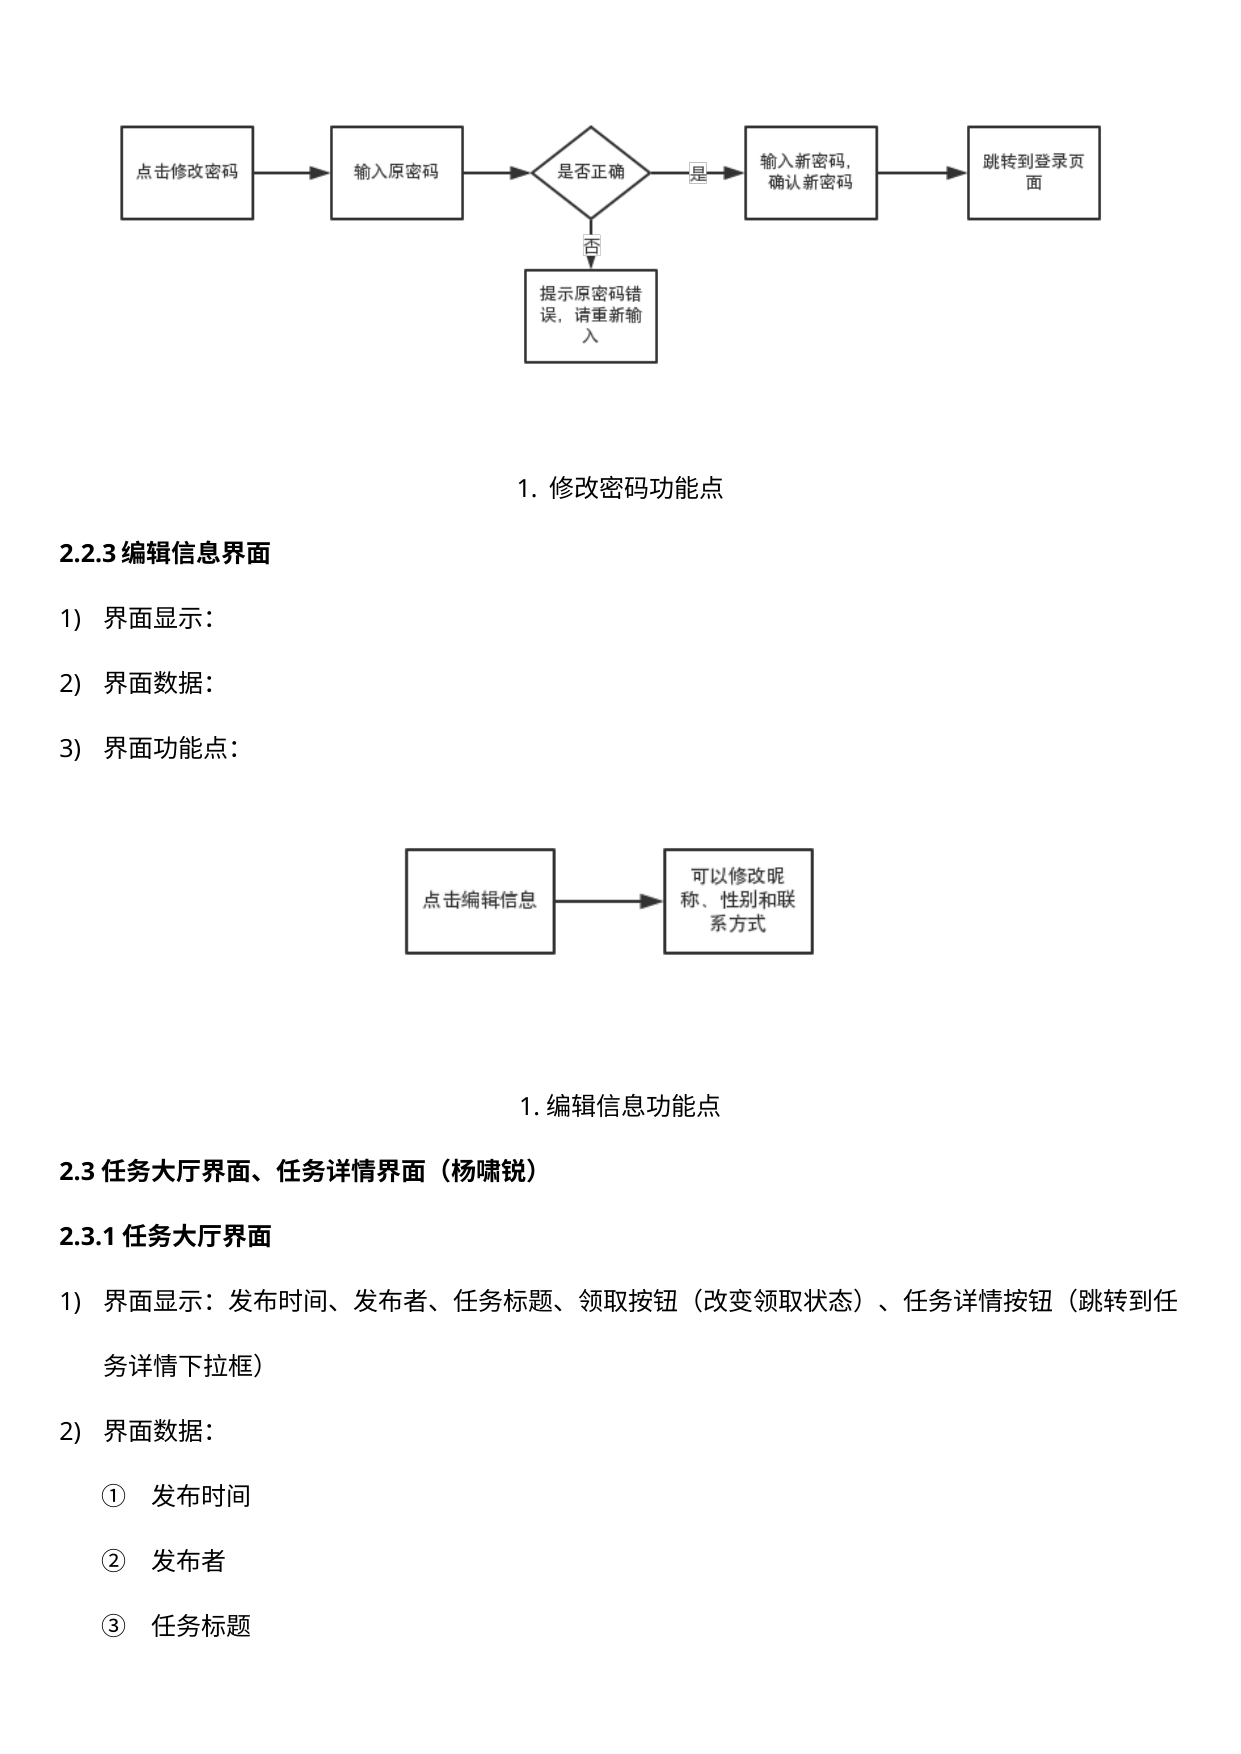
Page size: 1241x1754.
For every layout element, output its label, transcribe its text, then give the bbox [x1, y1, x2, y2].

list 任务大厅界面、任务详情界面（杨啸锐） [59, 1137, 1181, 1202]
list 界面数据： [59, 649, 1181, 714]
list 任务标题 [59, 1592, 1181, 1657]
picture [336, 779, 904, 1045]
list 发布时间 [59, 1462, 1181, 1527]
list 2.3.1 任务大厅界面 [59, 1202, 1181, 1267]
list 发布者 [59, 1527, 1181, 1592]
list 界面功能点： [59, 714, 1181, 779]
list 编辑信息功能点 [59, 1072, 1181, 1137]
list 界面显示： [59, 584, 1181, 649]
list 界面显示：发布时间、发布者、任务标题、领取按钮（改变领取状态）、任务详情按钮（跳转到任务详情下拉框） [59, 1267, 1181, 1397]
list 2.2.3编辑信息界面 [59, 519, 1181, 584]
list 修改密码功能点 [59, 454, 1181, 519]
list 界面数据： [59, 1397, 1181, 1462]
picture [59, 64, 1181, 444]
